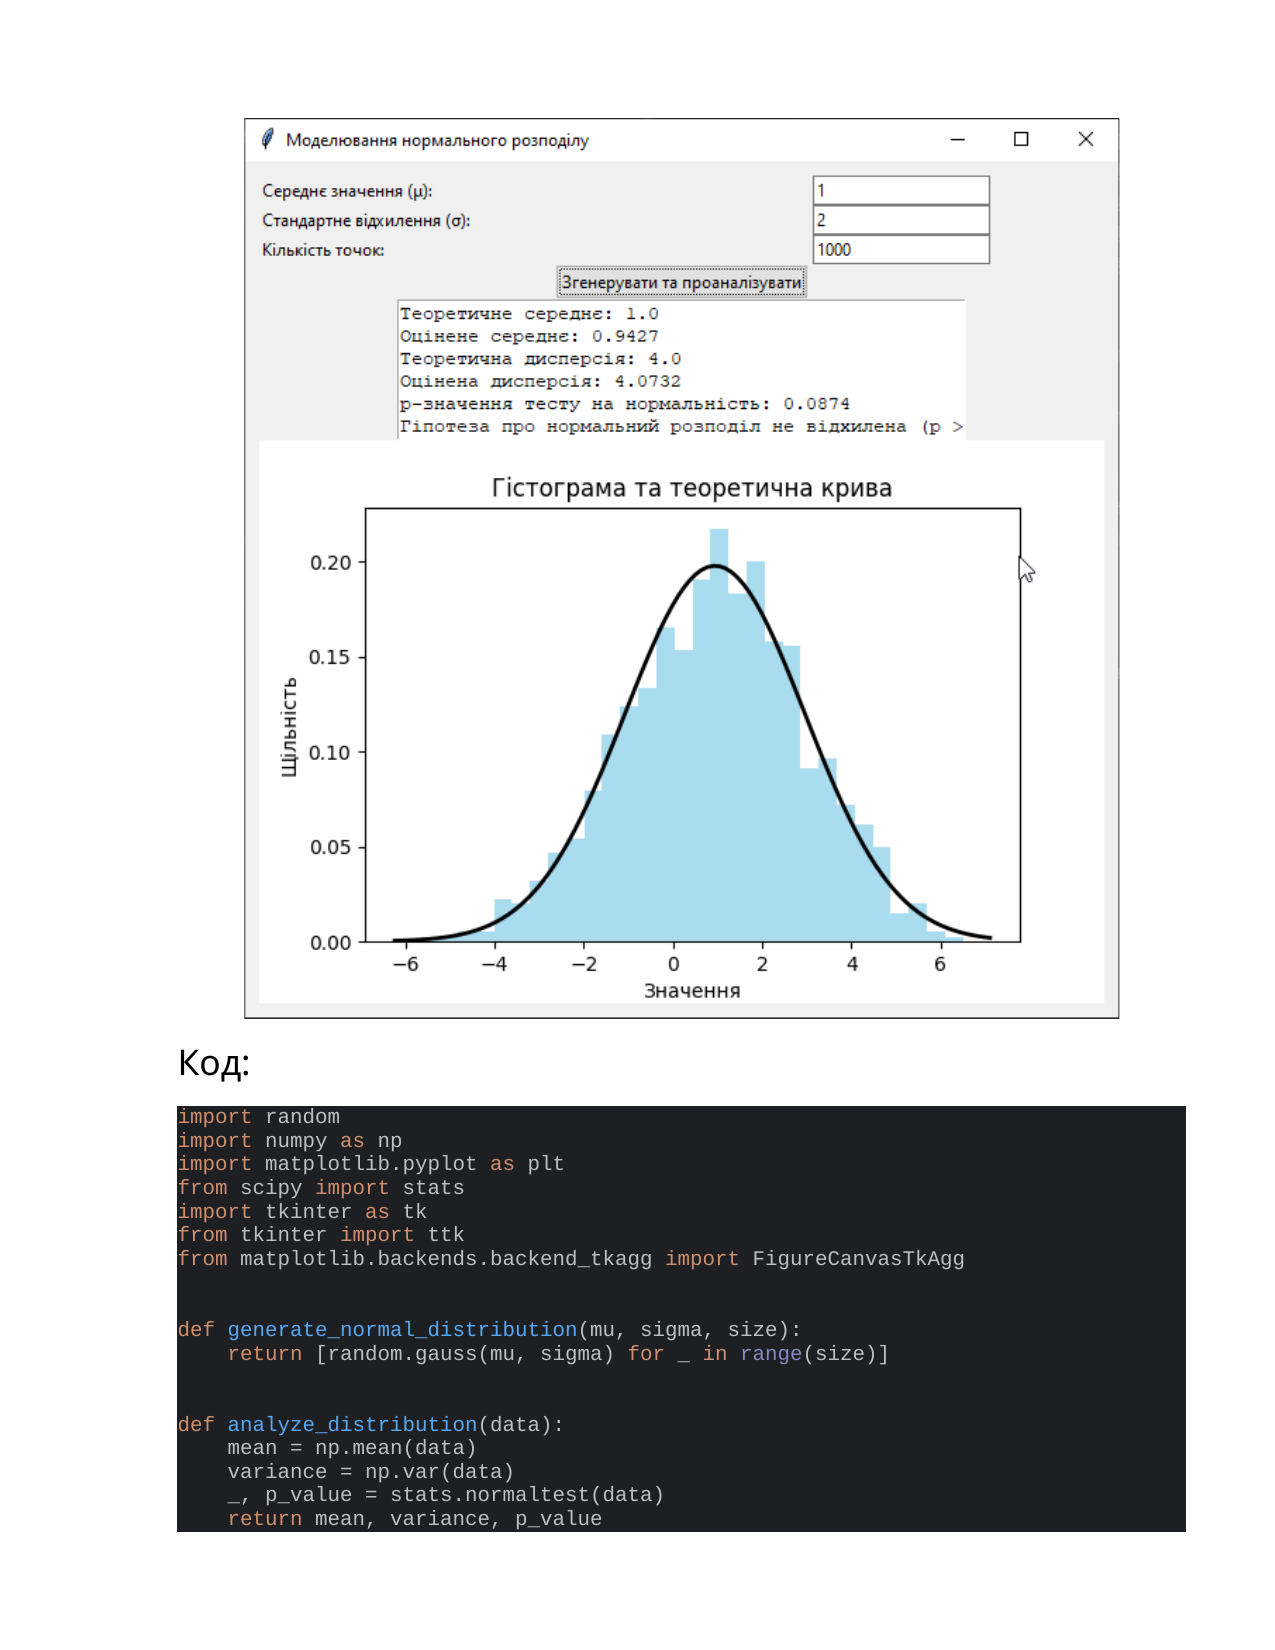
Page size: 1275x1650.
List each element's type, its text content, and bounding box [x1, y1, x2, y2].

text Код: [177, 1037, 1186, 1086]
picture [244, 118, 1120, 1019]
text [177, 1106, 1186, 1532]
